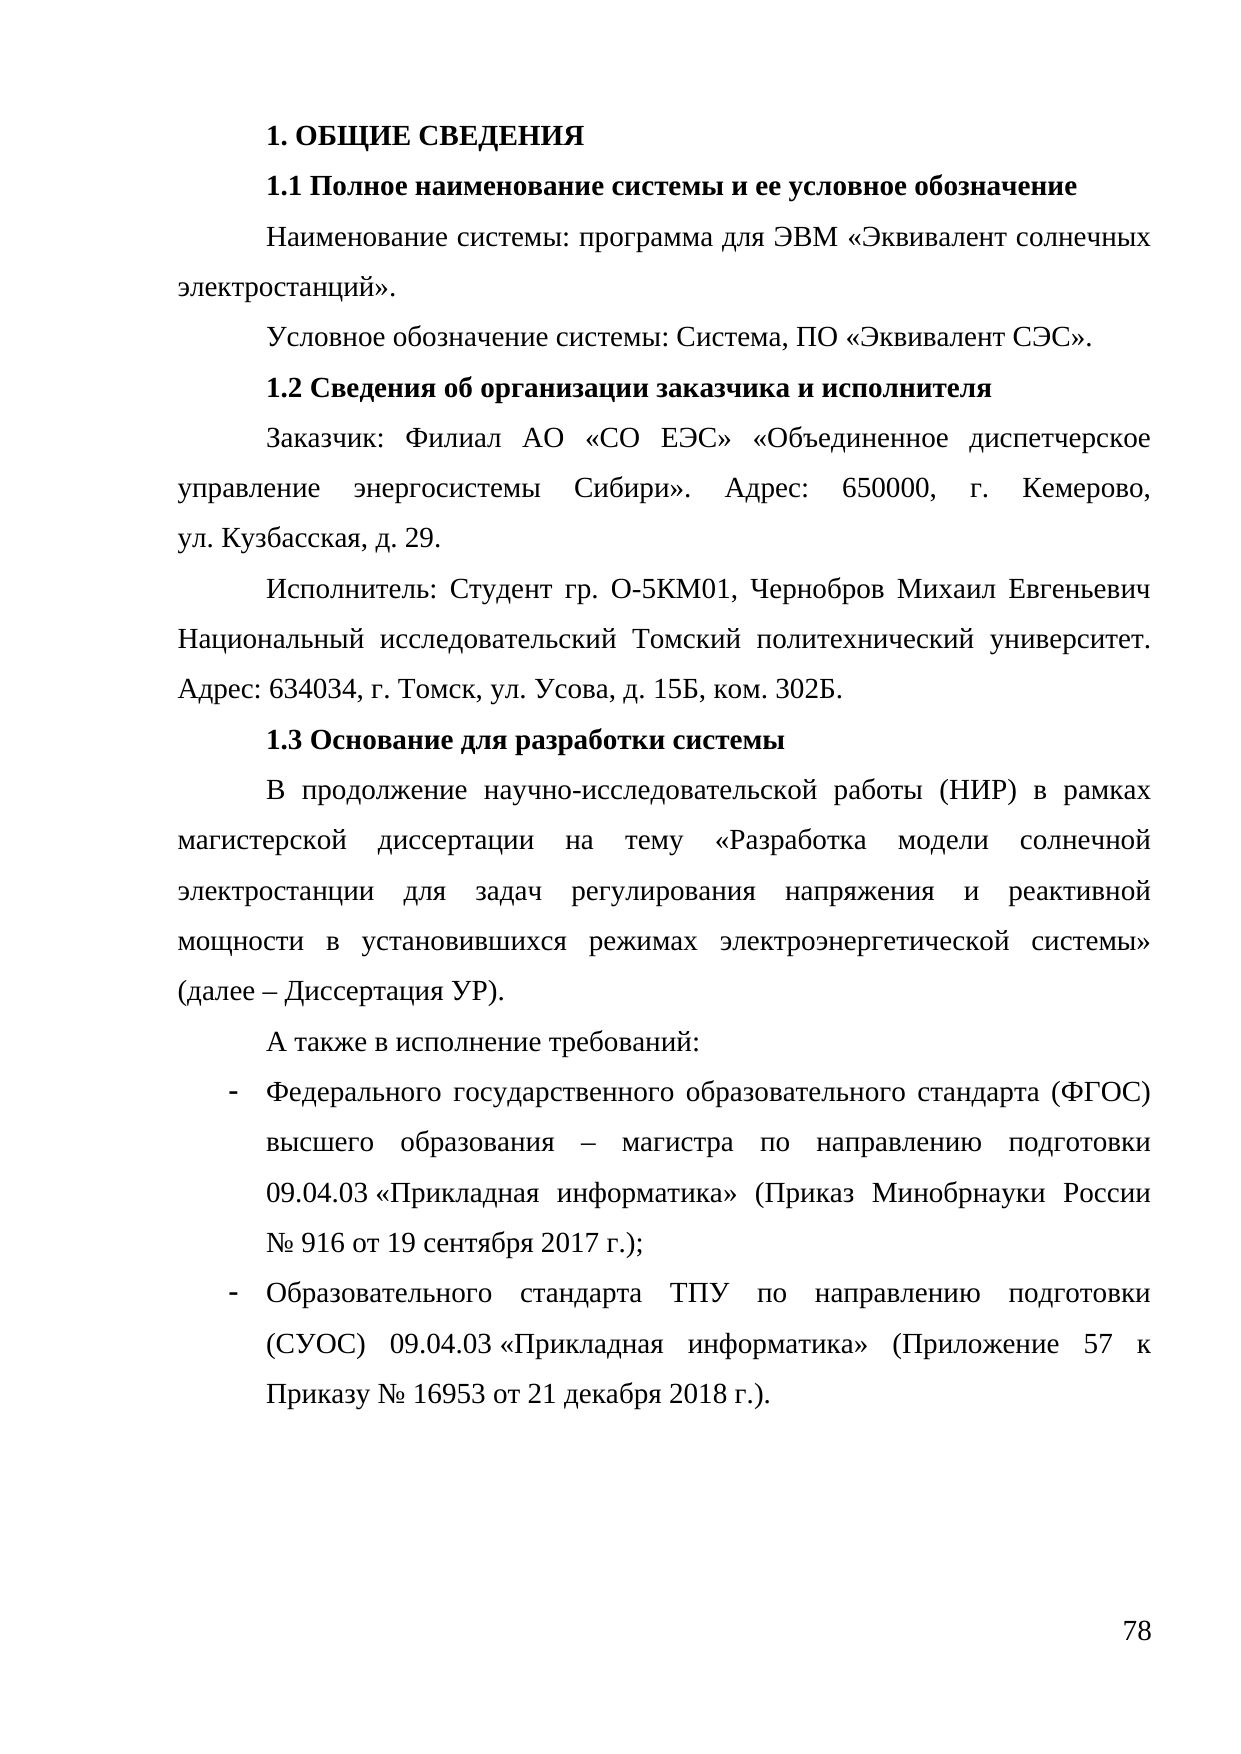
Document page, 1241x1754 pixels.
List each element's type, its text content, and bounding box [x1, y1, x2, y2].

text 1.3 Основание для разработки системы [177, 722, 1152, 755]
text Наименование системы: программа для ЭВМ «Эквивалент солнечных электростанций». [177, 219, 1152, 303]
text Заказчик: Филиал АО «СО ЕЭС» «Объединенное диспетчерское управление энергосистемы Сибири». Адрес: 650000, г. Кемерово, ул. Кузбасская, д. 29. [177, 420, 1152, 554]
text 1.1 Полное наименование системы и ее условное обозначение [177, 168, 1152, 202]
text А также в исполнение требований: [177, 1024, 1152, 1057]
text Условное обозначение системы: Система, ПО «Эквивалент СЭС». [177, 319, 1152, 353]
text 1. ОБЩИЕ СВЕДЕНИЯ [266, 118, 1152, 152]
text В продолжение научно-исследовательской работы (НИР) в рамках магистерской диссертации на тему «Разработка модели солнечной электростанции для задач регулирования напряжения и реактивной мощности в установившихся режимах электроэнергетической системы» (далее – Диссертация УР). [177, 772, 1152, 1007]
text Исполнитель: Студент гр. О-5КМ01, Чернобров Михаил Евгеньевич Национальный исследовательский Томский политехнический университет. Адрес: 634034, г. Томск, ул. Усова, д. 15Б, ком. 302Б. [177, 571, 1152, 705]
text 1.2 Сведения об организации заказчика и исполнителя [177, 370, 1152, 403]
list Федерального государственного образовательного стандарта (ФГОС) высшего образования – магистра по направлению подготовки 09.04.03 «Прикладная информатика» (Приказ Минобрнауки России № 916 от 19 сентября 2017 г.); [228, 1074, 1152, 1259]
list Образовательного стандарта ТПУ по направлению подготовки (СУОС) 09.04.03 «Прикладная информатика» (Приложение 57 к Приказу № 16953 от 21 декабря 2018 г.). [228, 1275, 1152, 1410]
